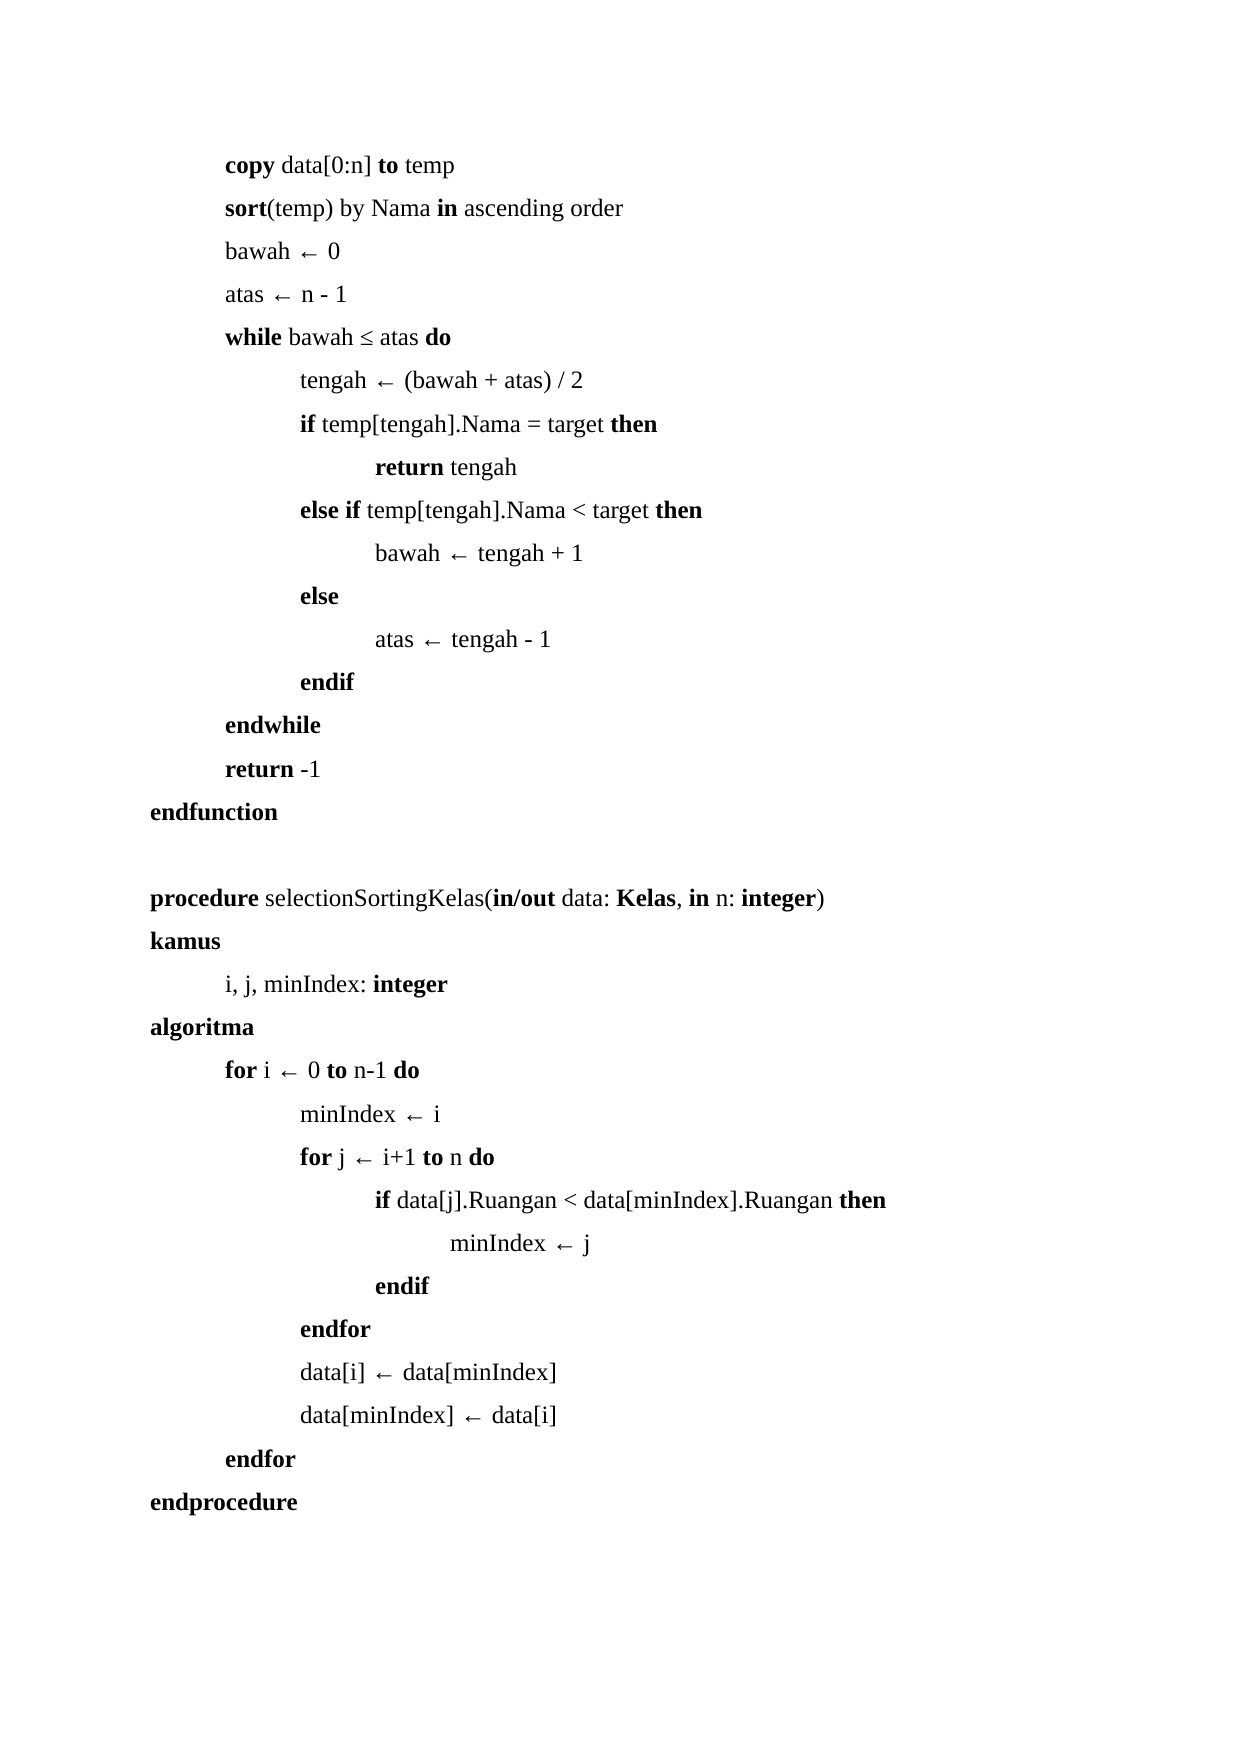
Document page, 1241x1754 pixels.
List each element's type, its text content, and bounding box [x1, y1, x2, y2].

text endif [300, 1271, 1090, 1300]
text copy data[0:n] to temp [150, 150, 1090, 179]
text bawah ← tengah + 1 [300, 538, 1090, 567]
text data[minIndex] ← data[i] [225, 1401, 1090, 1429]
text procedure selectionSortingKelas(in/out data: Kelas, in n: integer) [150, 883, 1090, 912]
text minIndex ← j [375, 1228, 1090, 1257]
text endfor [150, 1444, 1090, 1472]
text endif [225, 667, 1090, 696]
text algoritma [150, 1012, 1090, 1041]
text endprocedure [150, 1487, 1090, 1516]
text endfor [225, 1314, 1090, 1343]
text sort(temp) by Nama in ascending order [150, 193, 1090, 222]
text return -1 [150, 754, 1090, 782]
text else [225, 581, 1090, 610]
text while bawah ≤ atas do [150, 322, 1090, 351]
text endfunction [150, 797, 1090, 826]
text else if temp[tengah].Nama < target then [225, 495, 1090, 524]
text minIndex ← i [225, 1099, 1090, 1127]
text for j ← i+1 to n do [225, 1142, 1090, 1171]
text data[i] ← data[minIndex] [225, 1357, 1090, 1386]
text if data[j].Ruangan < data[minIndex].Ruangan then [300, 1185, 1090, 1214]
text tengah ← (bawah + atas) / 2 [225, 366, 1090, 394]
text atas ← n - 1 [150, 279, 1090, 308]
text endwhile [150, 711, 1090, 739]
text kamus [150, 926, 1090, 955]
text i, j, minIndex: integer [150, 969, 1090, 998]
text bawah ← 0 [150, 236, 1090, 265]
text for i ← 0 to n-1 do [150, 1056, 1090, 1084]
text if temp[tengah].Nama = target then [225, 409, 1090, 437]
text return tengah [300, 452, 1090, 481]
text atas ← tengah - 1 [300, 624, 1090, 653]
